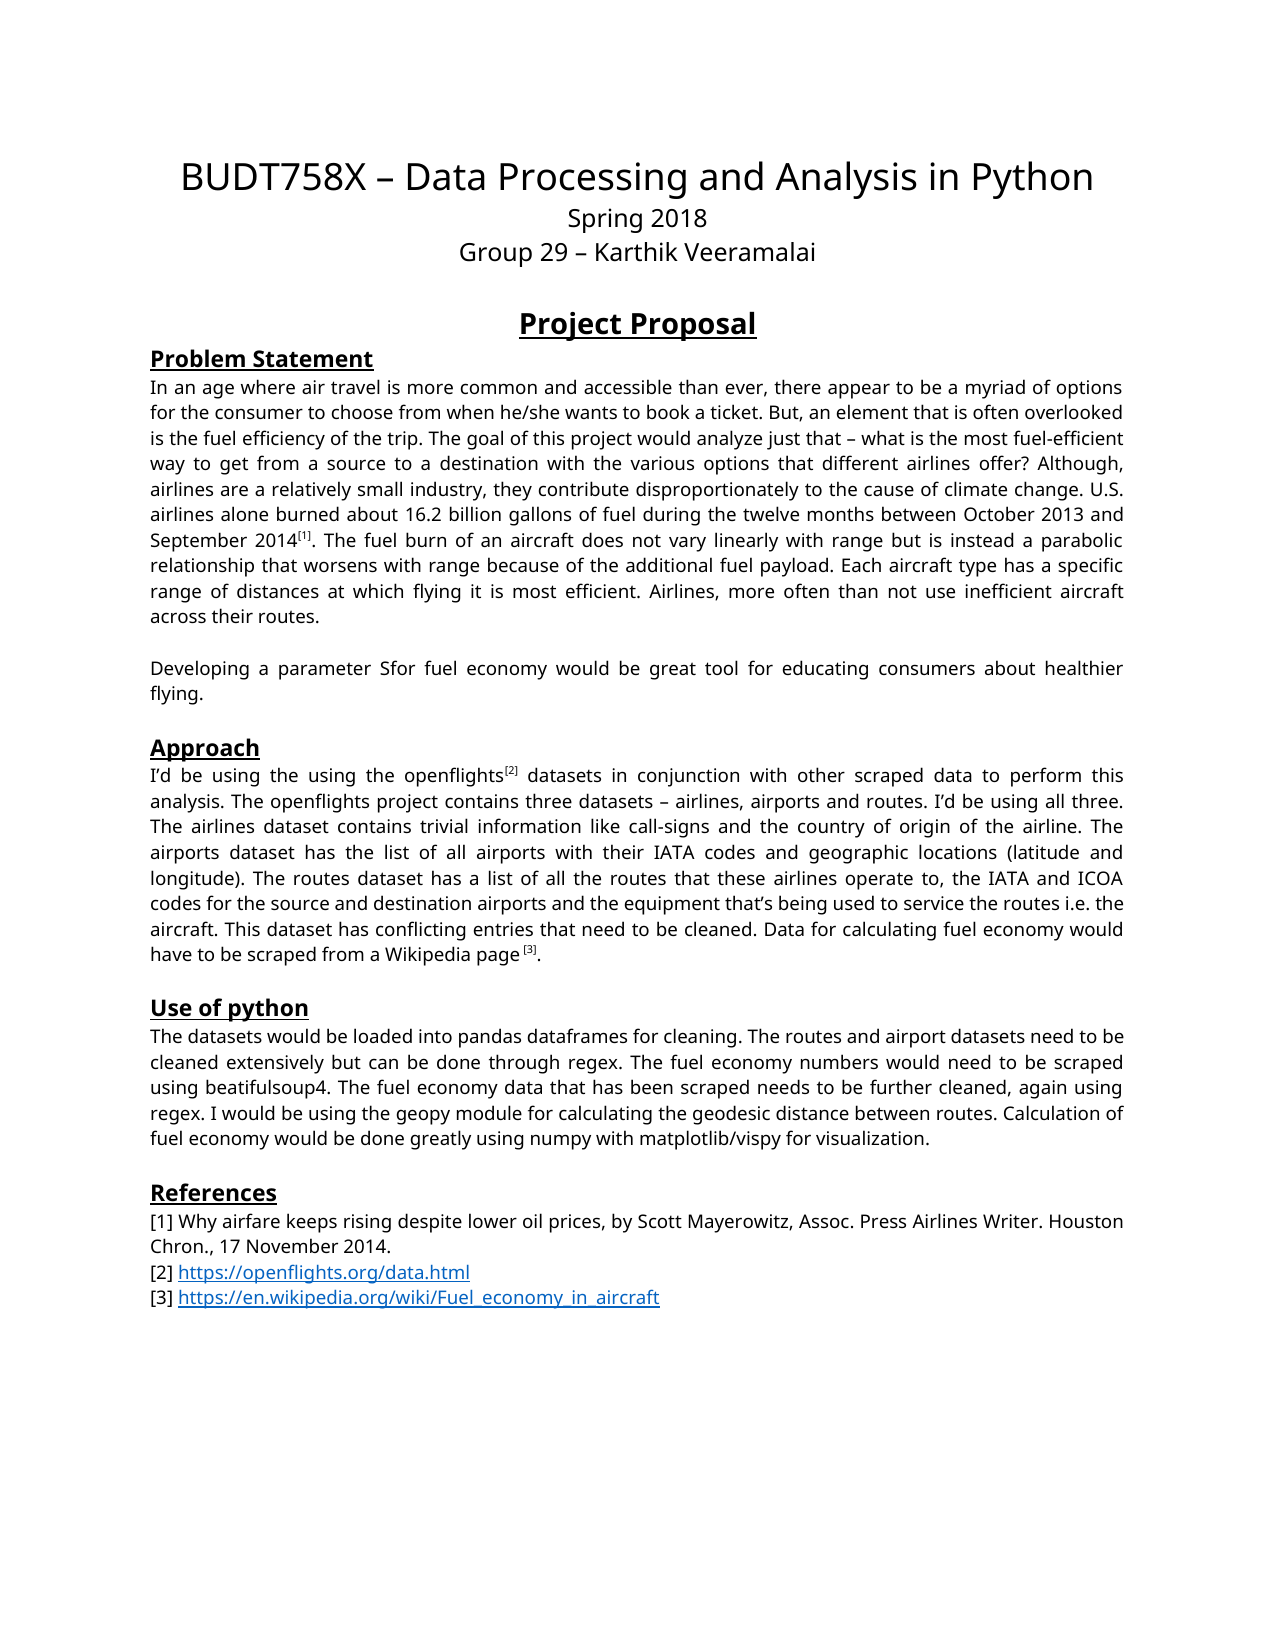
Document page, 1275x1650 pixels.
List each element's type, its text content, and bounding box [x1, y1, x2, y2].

text [1] Why airfare keeps rising despite lower oil prices, by Scott Mayerowitz, Assoc. Press Airlines Writer. Houston Chron., 17 November 2014. [150, 1208, 1125, 1259]
text [3] https://en.wikipedia.org/wiki/Fuel_economy_in_aircraft [150, 1284, 1125, 1310]
text [2] https://openflights.org/data.html [150, 1259, 1125, 1284]
text Approach [150, 731, 1125, 763]
text In an age where air travel is more common and accessible than ever, there appear to be a myriad of options for the consumer to choose from when he/she wants to book a ticket. But, an element that is often overlooked is the fuel efficiency of the trip. The goal of this project would analyze just that – what is the most fuel-efficient way to get from a source to a destination with the various options that different airlines offer? Although, airlines are a relatively small industry, they contribute disproportionately to the cause of climate change. U.S. airlines alone burned about 16.2 billion gallons of fuel during the twelve months between October 2013 and September 2014[1]. The fuel burn of an aircraft does not vary linearly with range but is instead a parabolic relationship that worsens with range because of the additional fuel payload. Each aircraft type has a specific range of distances at which flying it is most efficient. Airlines, more often than not use inefficient aircraft across their routes. [150, 374, 1125, 629]
text Use of python [150, 992, 1125, 1024]
text Developing a parameter Sfor fuel economy would be great tool for educating consumers about healthier flying. [150, 655, 1125, 706]
text Problem Statement [150, 343, 1125, 374]
text The datasets would be loaded into pandas dataframes for cleaning. The routes and airport datasets need to be cleaned extensively but can be done through regex. The fuel economy numbers would need to be scraped using beatifulsoup4. The fuel economy data that has been scraped needs to be further cleaned, again using regex. I would be using the geopy module for calculating the geodesic distance between routes. Calculation of fuel economy would be done greatly using numpy with matplotlib/vispy for visualization. [150, 1024, 1125, 1151]
text BUDT758X – Data Processing and Analysis in Python [150, 150, 1125, 201]
text References [150, 1177, 1125, 1208]
text I’d be using the using the openflights[2] datasets in conjunction with other scraped data to perform this analysis. The openflights project contains three datasets – airlines, airports and routes. I’d be using all three. The airlines dataset contains trivial information like call-signs and the country of origin of the airline. The airports dataset has the list of all airports with their IATA codes and geographic locations (latitude and longitude). The routes dataset has a list of all the routes that these airlines operate to, the IATA and ICOA codes for the source and destination airports and the equipment that’s being used to service the routes i.e. the aircraft. This dataset has conflicting entries that need to be cleaned. Data for calculating fuel economy would have to be scraped from a Wikipedia page [3]. [150, 763, 1125, 967]
text Project Proposal [150, 303, 1125, 343]
text Spring 2018 [150, 201, 1125, 235]
text Group 29 – Karthik Veeramalai [150, 235, 1125, 269]
